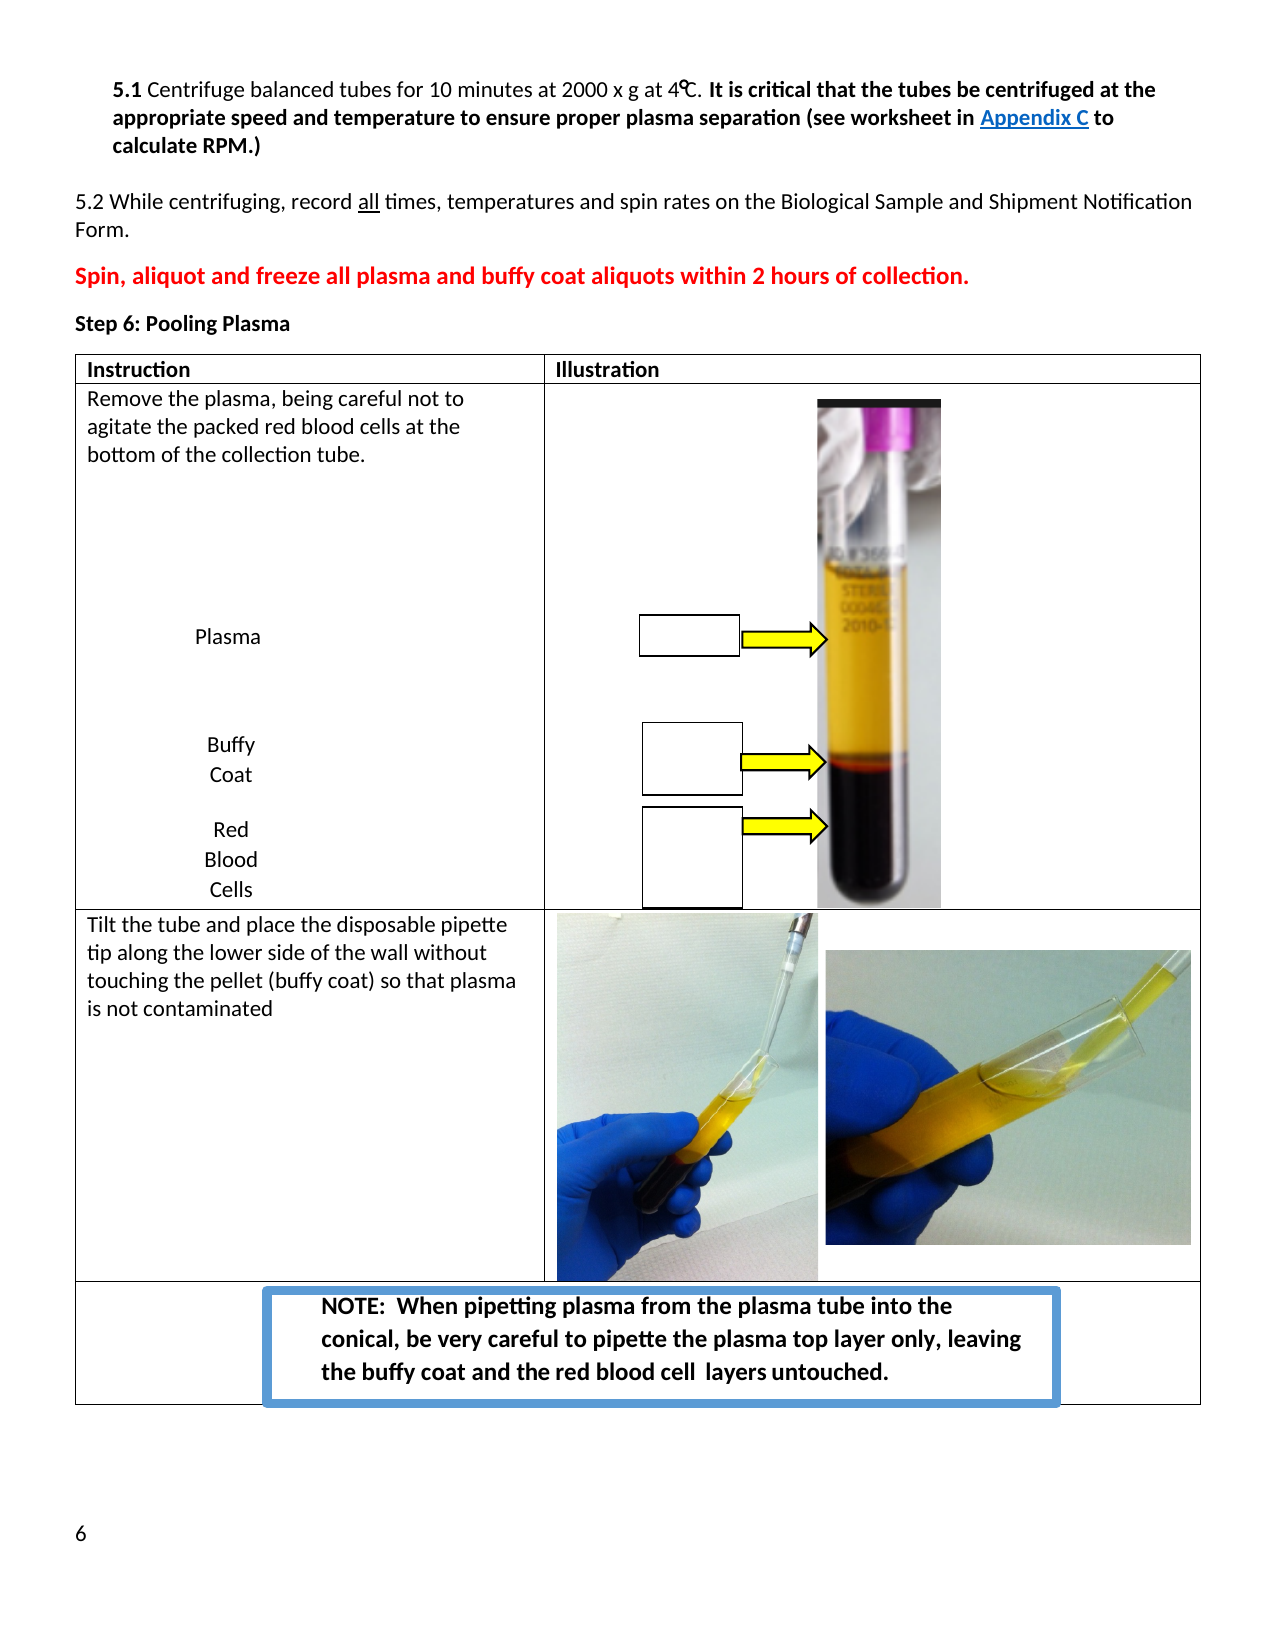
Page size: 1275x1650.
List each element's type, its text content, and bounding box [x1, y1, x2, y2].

table_header Instruction [76, 355, 544, 383]
table_cell [545, 910, 1200, 1281]
text 5.2 While centrifuging, record all times, temperatures and spin rates on the Biological Sample and Shipment Notification Form. [75, 187, 1200, 243]
table_header Illustration [545, 355, 1200, 383]
text Step 6: Pooling Plasma [75, 309, 1200, 337]
picture [825, 950, 1191, 1245]
picture [817, 399, 941, 908]
table_cell [76, 1282, 1200, 1403]
table_cell Remove the plasma, being careful not to agitate the packed red blood cells at the bottom of the collection tube. [76, 384, 544, 909]
table_cell Tilt the tube and place the disposable pipette tip along the lower side of the wall without touching the pellet (buffy coat) so that plasma is not contaminated [76, 910, 544, 1281]
text Spin, aliquot and freeze all plasma and buffy coat aliquots within 2 hours of collection. [75, 260, 1200, 290]
table_cell [545, 384, 1200, 909]
list 5.1 Centrifuge balanced tubes for 10 minutes at 2000 x g at 4 C. It is critical that the tubes be centrifuged at the appropriate speed and temperature to ensure proper plasma separation (see worksheet in Appendix C to calculate RPM.) [112, 75, 1200, 159]
picture [557, 913, 819, 1281]
